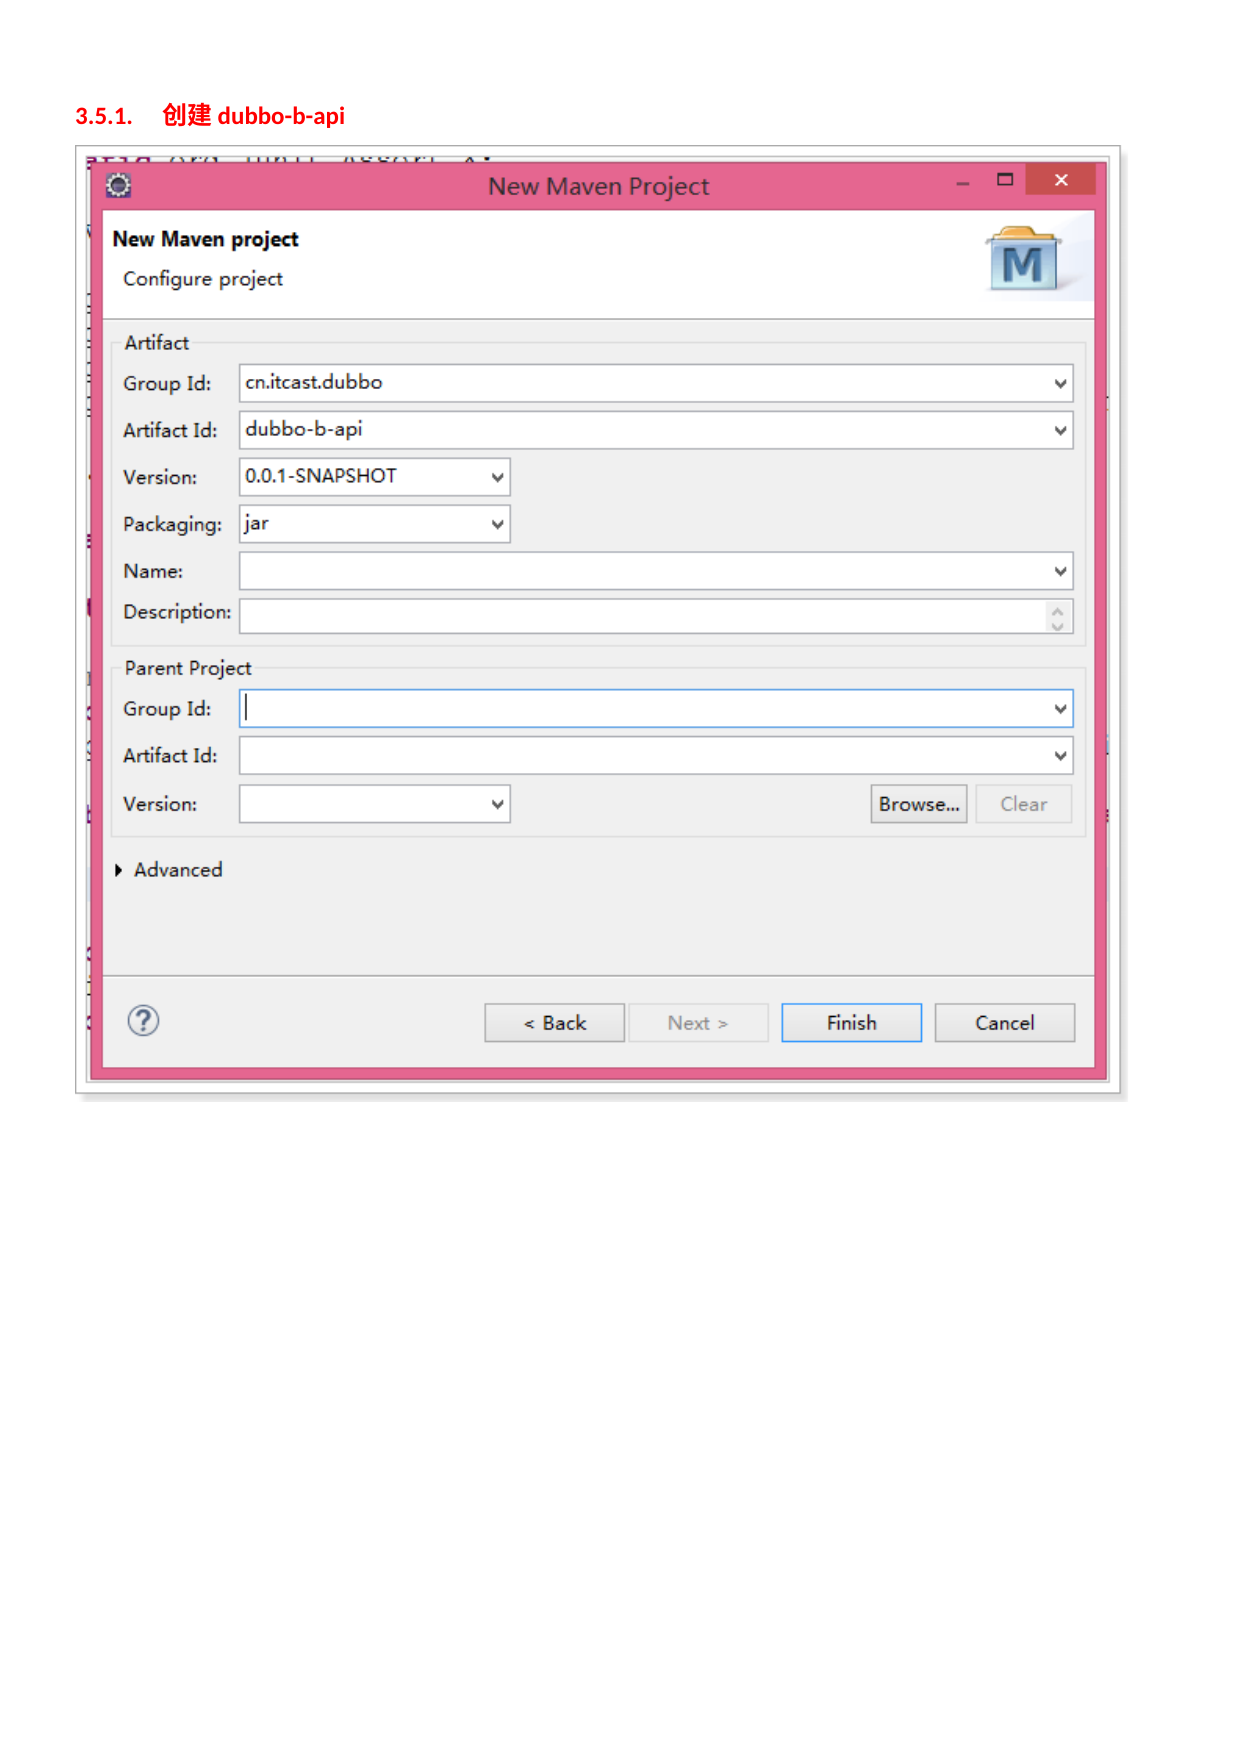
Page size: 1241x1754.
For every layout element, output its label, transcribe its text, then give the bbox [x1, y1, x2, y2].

picture [75, 145, 1129, 1102]
subtitle 创建dubbo-b-api [75, 81, 1165, 146]
